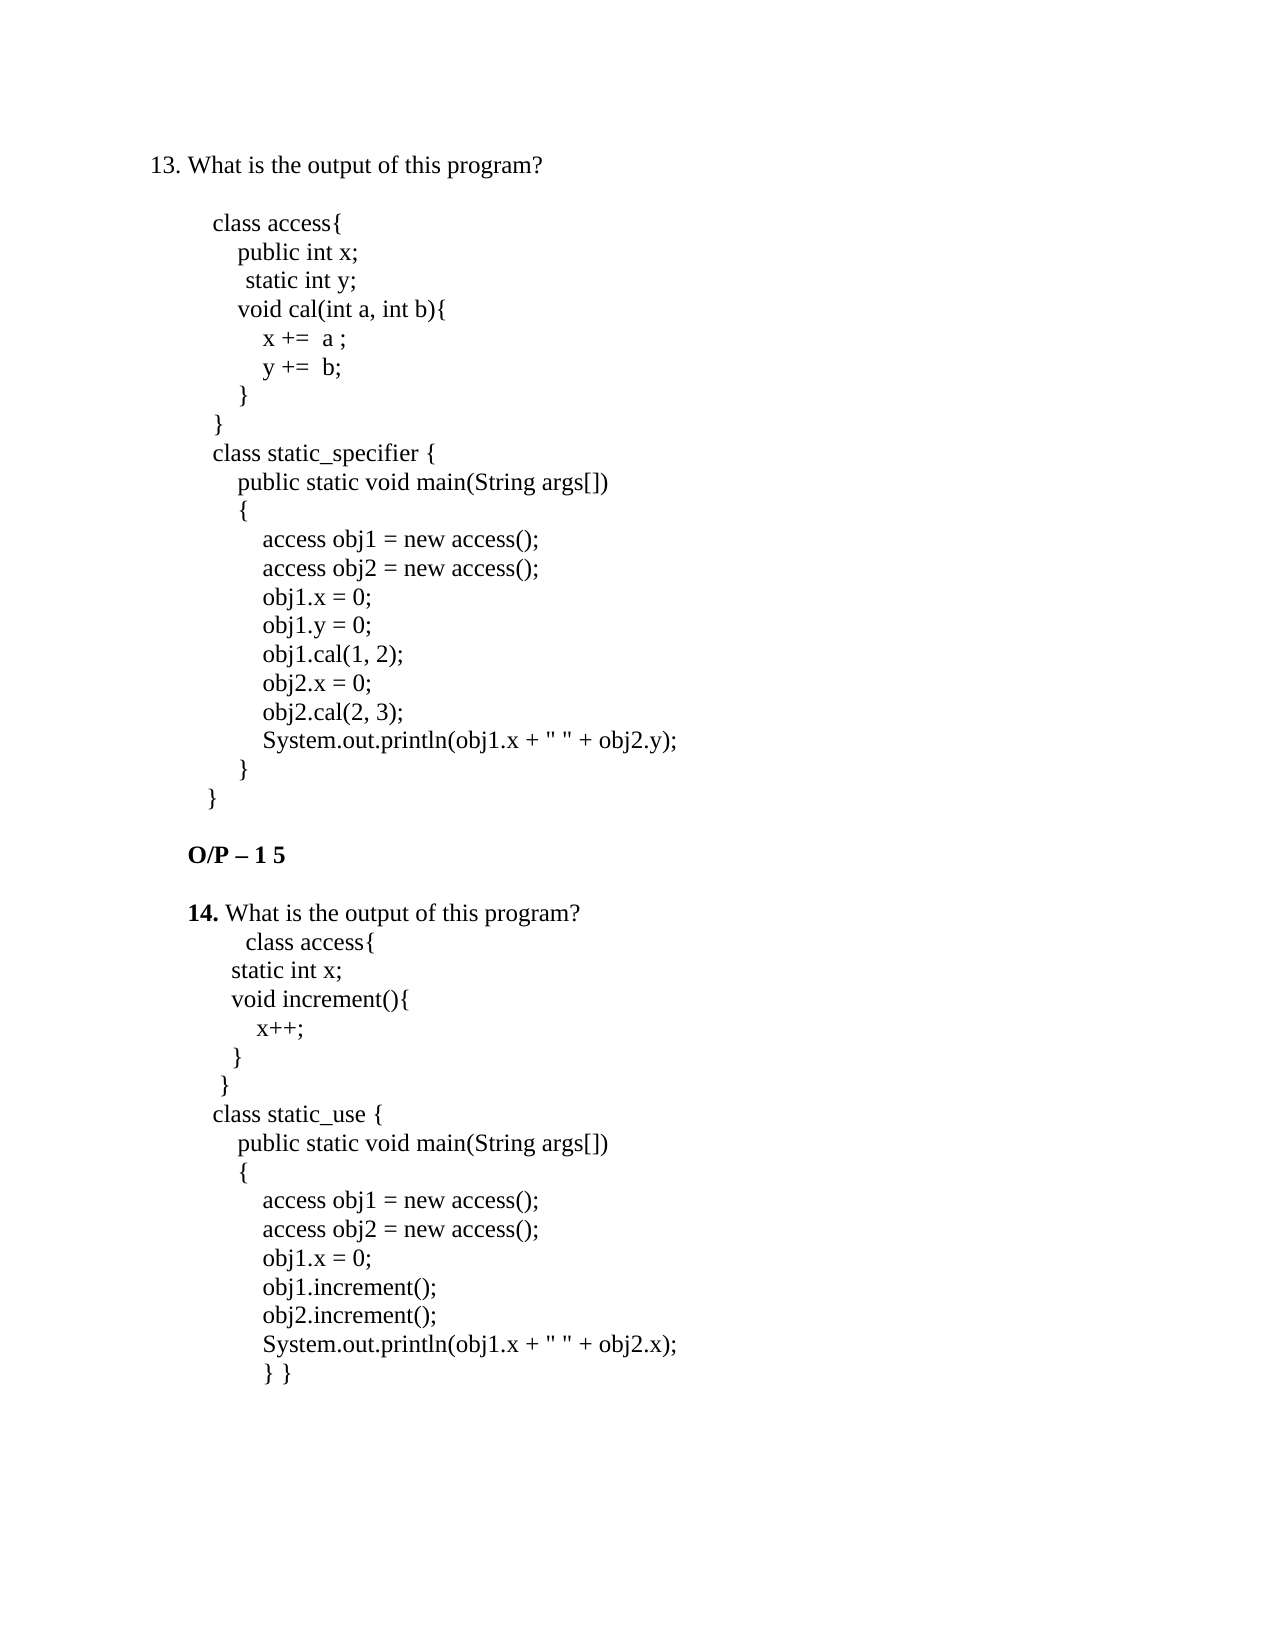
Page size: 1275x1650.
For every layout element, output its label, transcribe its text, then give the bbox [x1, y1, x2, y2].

text } [187, 783, 1125, 812]
text } [187, 380, 1125, 409]
text } [187, 1070, 1125, 1099]
text obj1.x = 0; [187, 1243, 1125, 1272]
text access obj1 = new access(); [187, 524, 1125, 553]
text } [187, 1042, 1125, 1070]
text } [187, 754, 1125, 783]
text public int x; [187, 237, 1125, 265]
text O/P – 1 5 [187, 840, 1125, 869]
text void increment(){ [187, 984, 1125, 1013]
text obj2.x = 0; [187, 668, 1125, 697]
text x += a ; [187, 323, 1125, 352]
text obj1.increment(); [187, 1272, 1125, 1300]
text obj2.increment(); [187, 1300, 1125, 1329]
text class access{ [187, 927, 1125, 955]
text x++; [187, 1013, 1125, 1042]
text System.out.println(obj1.x + " " + obj2.x); [187, 1329, 1125, 1358]
text void cal(int a, int b){ [187, 294, 1125, 323]
text } } [187, 1358, 1125, 1387]
text access obj2 = new access(); [187, 1214, 1125, 1243]
text static int x; [187, 955, 1125, 984]
text 13. What is the output of this program? [150, 150, 1125, 179]
text access obj1 = new access(); [187, 1185, 1125, 1214]
text obj1.cal(1, 2); [187, 639, 1125, 668]
text obj1.y = 0; [187, 610, 1125, 639]
text class static_use { [187, 1099, 1125, 1128]
text class static_specifier { [187, 438, 1125, 467]
text public static void main(String args[]) [187, 1128, 1125, 1157]
text class access{ [187, 208, 1125, 237]
text { [187, 1157, 1125, 1185]
text obj1.x = 0; [187, 582, 1125, 610]
text access obj2 = new access(); [187, 553, 1125, 582]
text static int y; [187, 265, 1125, 294]
text public static void main(String args[]) [187, 467, 1125, 495]
text y += b; [187, 352, 1125, 380]
text obj2.cal(2, 3); [187, 697, 1125, 725]
text 14. What is the output of this program? [187, 898, 1125, 927]
text } [187, 409, 1125, 438]
text System.out.println(obj1.x + " " + obj2.y); [187, 725, 1125, 754]
text { [187, 495, 1125, 524]
